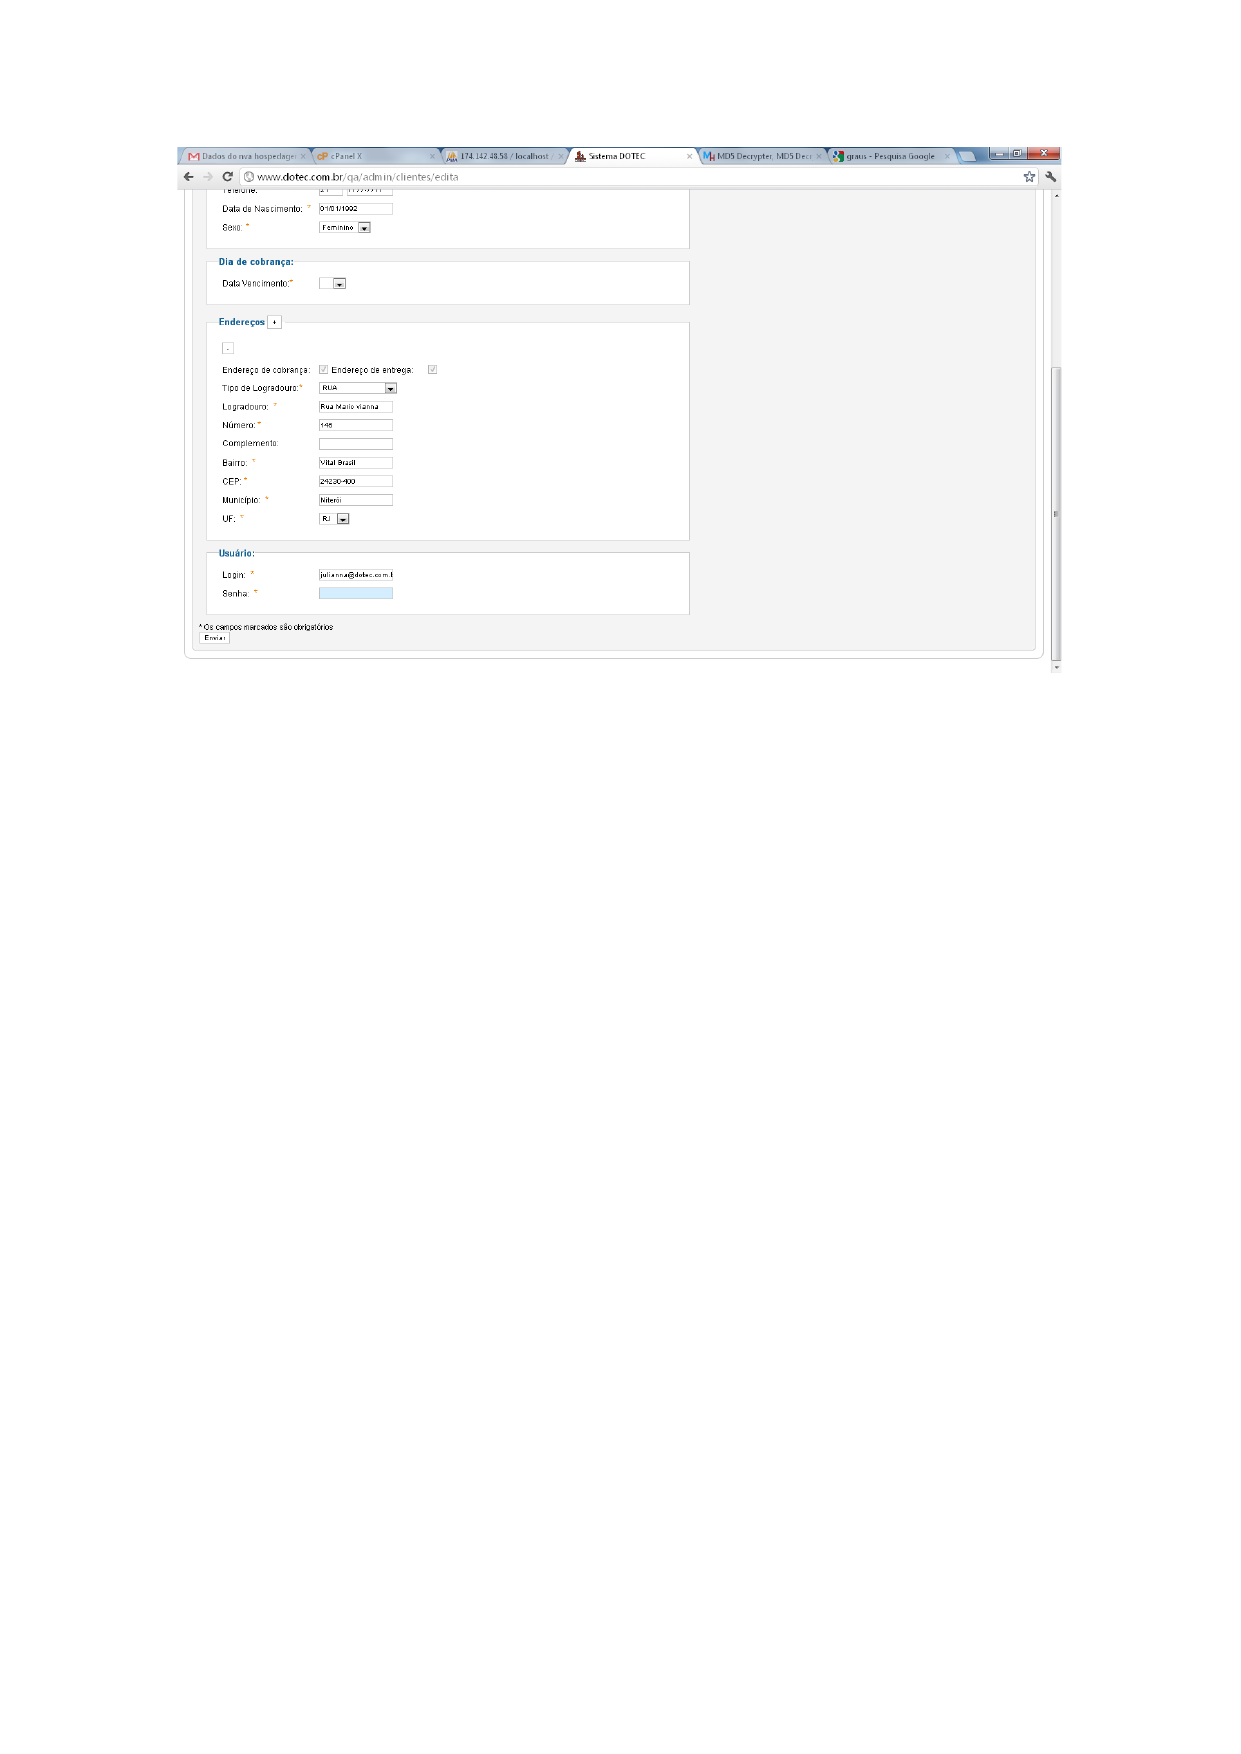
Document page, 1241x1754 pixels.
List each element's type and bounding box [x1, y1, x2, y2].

picture [177, 147, 1062, 673]
